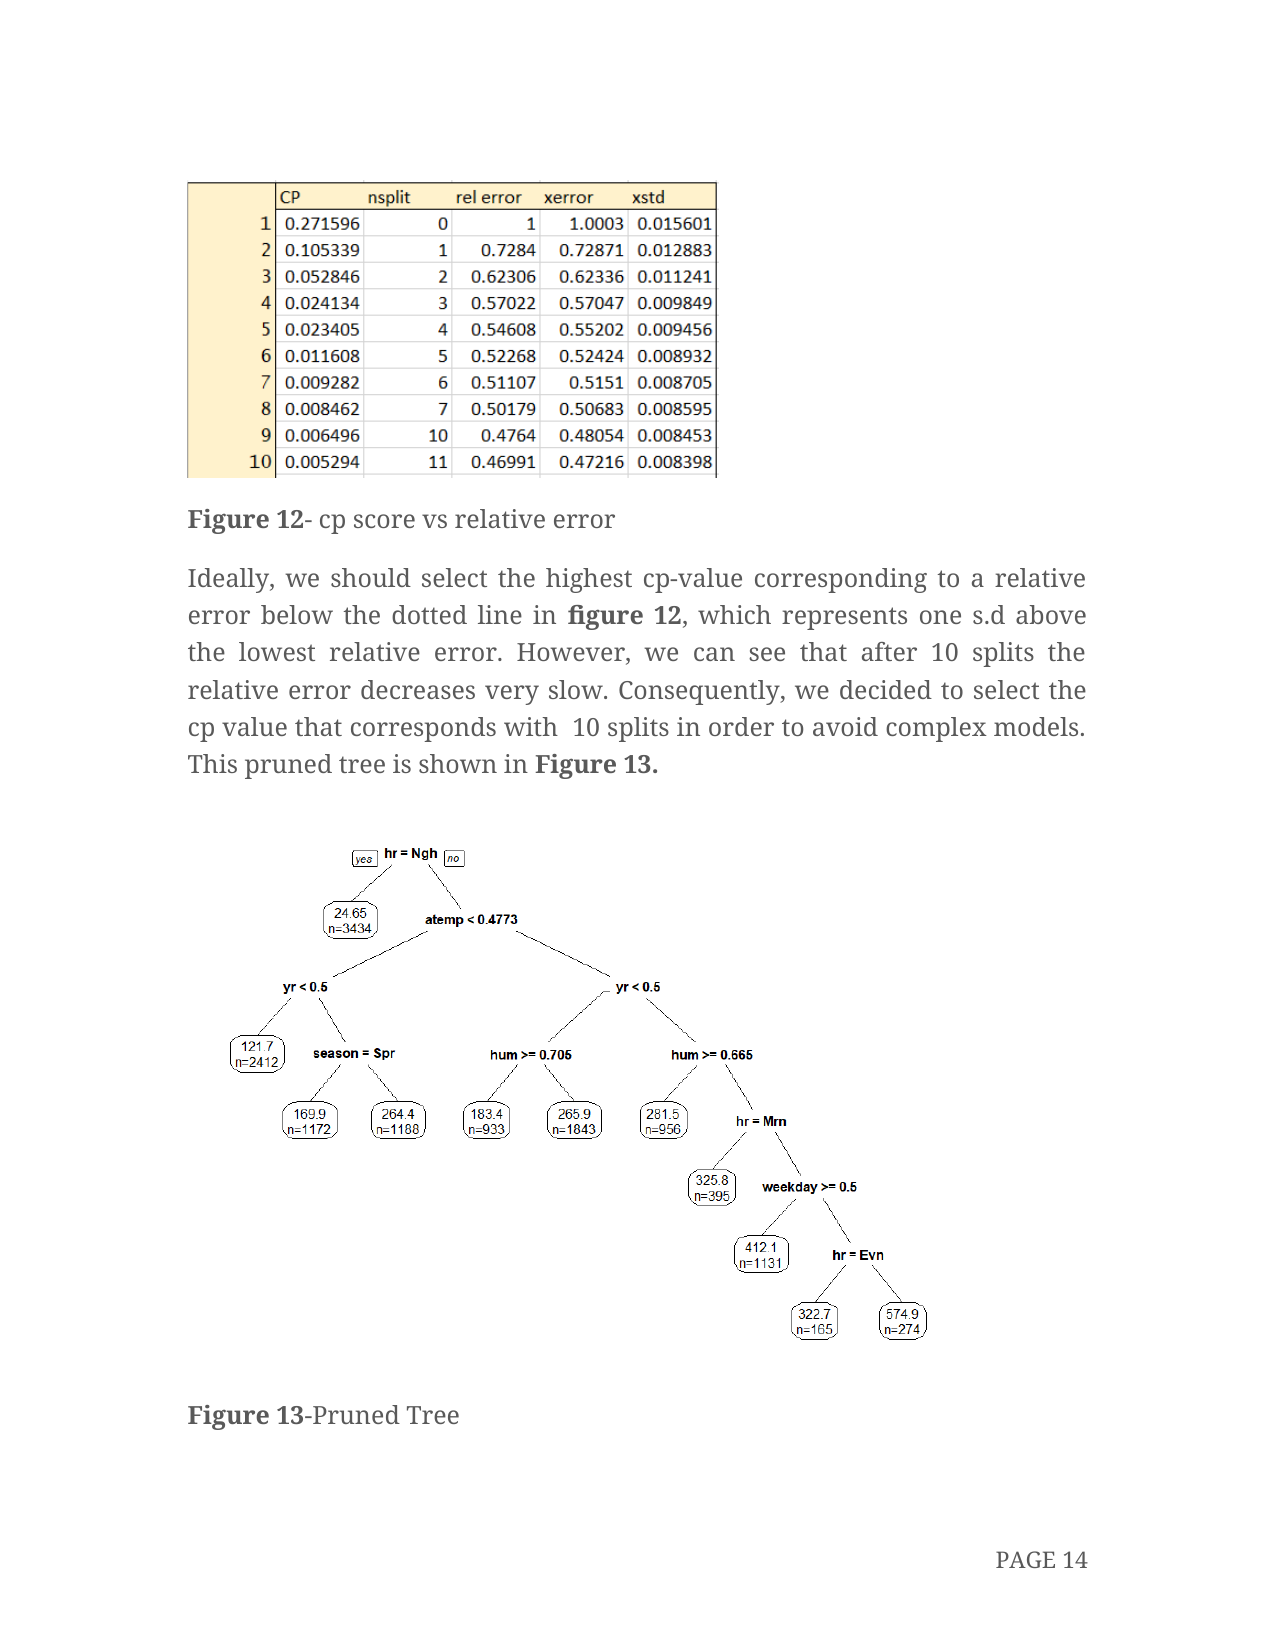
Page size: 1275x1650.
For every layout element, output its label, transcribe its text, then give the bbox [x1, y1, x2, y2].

text Ideally, we should select the highest cp-value corresponding to a relative error below the dotted line in figure 12, which represents one s.d above the lowest relative error. However, we can see that after 10 splits the relative error decreases very slow. Consequently, we decided to select the cp value that corresponds with 10 splits in order to avoid complex models. This pruned tree is shown in Figure 13. [187, 560, 1087, 781]
picture [187, 805, 969, 1374]
text Figure 12- cp score vs relative error [187, 502, 1087, 536]
picture [187, 180, 719, 478]
text Figure 13-Pruned Tree [187, 1398, 1087, 1432]
